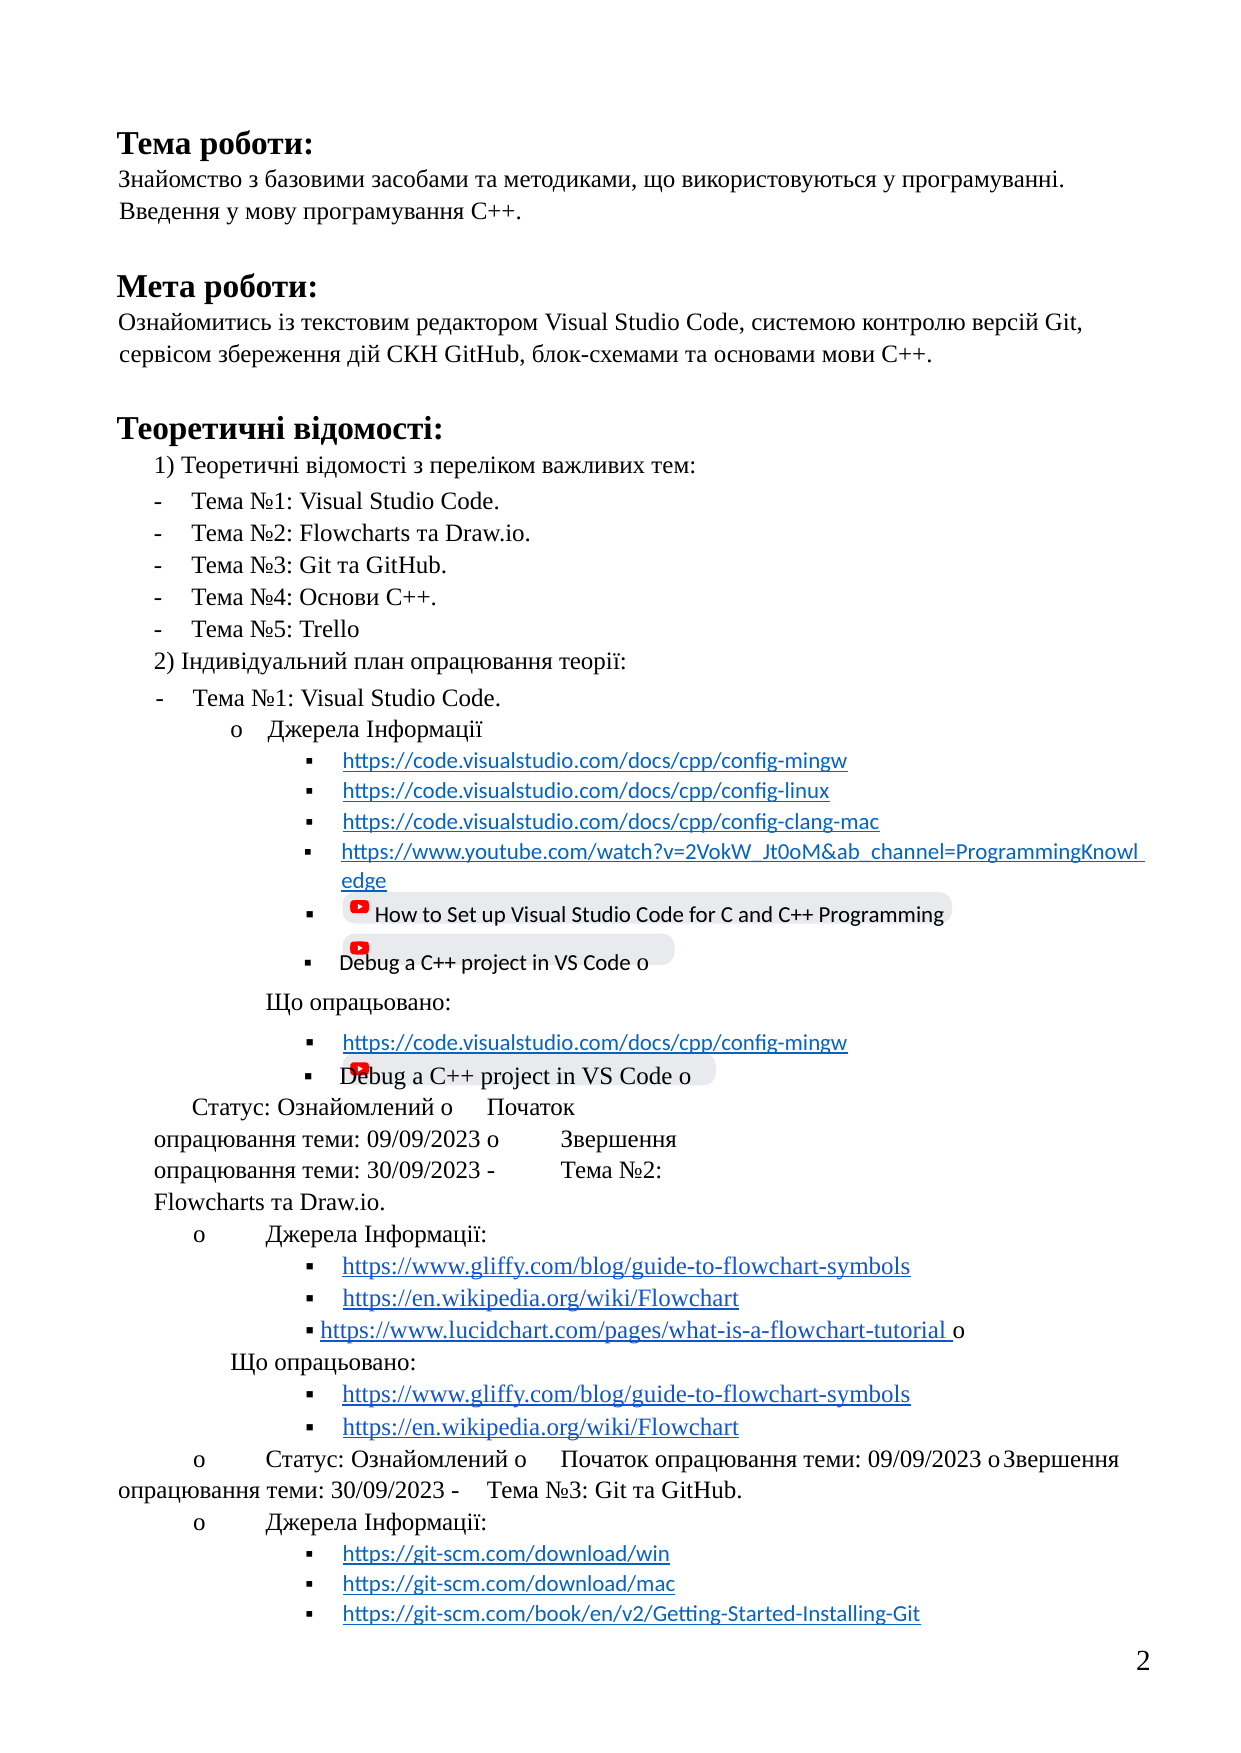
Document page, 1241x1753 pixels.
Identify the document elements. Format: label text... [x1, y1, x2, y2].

text ▪ https://code.visualstudio.com/docs/cpp/config-clang-mac [118, 807, 1150, 835]
text ▪ https://en.wikipedia.org/wiki/Flowchart [118, 1412, 1150, 1440]
text 2) Індивідуальний план опрацювання теорії: [154, 646, 1150, 675]
list Тема №5: Trello [154, 614, 1150, 643]
text ▪ https://git-scm.com/book/en/v2/Getting-Started-Installing-Git [118, 1599, 1150, 1628]
text ▪ https://code.visualstudio.com/docs/cpp/config-mingw [118, 747, 1150, 774]
text ▪ https://www.lucidchart.com/pages/what-is-a-flowchart-tutorial o Що опрацьовано: [230, 1315, 981, 1376]
text ▪ https://git-scm.com/download/mac [118, 1569, 1150, 1597]
text ▪ https://www.gliffy.com/blog/guide-to-flowchart-symbols [118, 1379, 1150, 1408]
text ▪ Debug a C++ project in VS Code o Що опрацьовано: [229, 947, 680, 1016]
text ▪ https://www.youtube.com/watch?v=2VokW_Jt0oM&ab_channel=ProgrammingKnowl edge [303, 837, 1150, 894]
list Тема №1: Visual Studio Code. [154, 486, 1150, 515]
text 1) Теоретичні відомості з переліком важливих тем: [154, 450, 1150, 479]
list Тема №2: Flowcharts та Draw.io. [154, 518, 1150, 547]
text ▪ How to Set up Visual Studio Code for C and C++ Programming [118, 899, 1150, 928]
text - Тема №1: Visual Studio Code. [118, 683, 1150, 711]
text ▪ https://code.visualstudio.com/docs/cpp/config-mingw [118, 1027, 1150, 1056]
text ▪ https://code.visualstudio.com/docs/cpp/config-linux [118, 777, 1150, 805]
text Тема роботи: [116, 123, 1150, 161]
list Джерела Інформації: [118, 1507, 1150, 1536]
text ▪ https://www.gliffy.com/blog/guide-to-flowchart-symbols [118, 1251, 1150, 1280]
text Мета роботи: [116, 266, 1150, 304]
list Тема №4: Основи С++. [154, 582, 1150, 611]
text o Джерела Інформації [118, 714, 1150, 743]
list Тема №3: Git та GitHub. [154, 550, 1150, 579]
text ▪ Debug a C++ project in VS Code o Статус: Ознайомлений o Початок опрацювання теми: 09/09/2023 o Звершення опрацювання теми: 30/09/2023 - Тема №2: Flowcharts та Draw.io. [154, 1061, 717, 1216]
list Джерела Інформації: [118, 1219, 1150, 1248]
list Статус: Ознайомлений o Початок опрацювання теми: 09/09/2023 o Звершення опрацювання теми: 30/09/2023 - Тема №3: Git та GitHub. [118, 1444, 1150, 1504]
text Знайомство з базовими засобами та методиками, що використовуються у програмуванні. Введення у мову програмування С++. [118, 164, 1150, 225]
text Теоретичні відомості: [116, 409, 1150, 447]
text Ознайомитись із текстовим редактором Visual Studio Code, системою контролю версій Git, сервісом збереження дій СКН GitHub, блок-схемами та основами мови С++. [118, 307, 1150, 367]
text ▪ https://git-scm.com/download/win [118, 1539, 1150, 1567]
text ▪ https://en.wikipedia.org/wiki/Flowchart [118, 1283, 1150, 1312]
